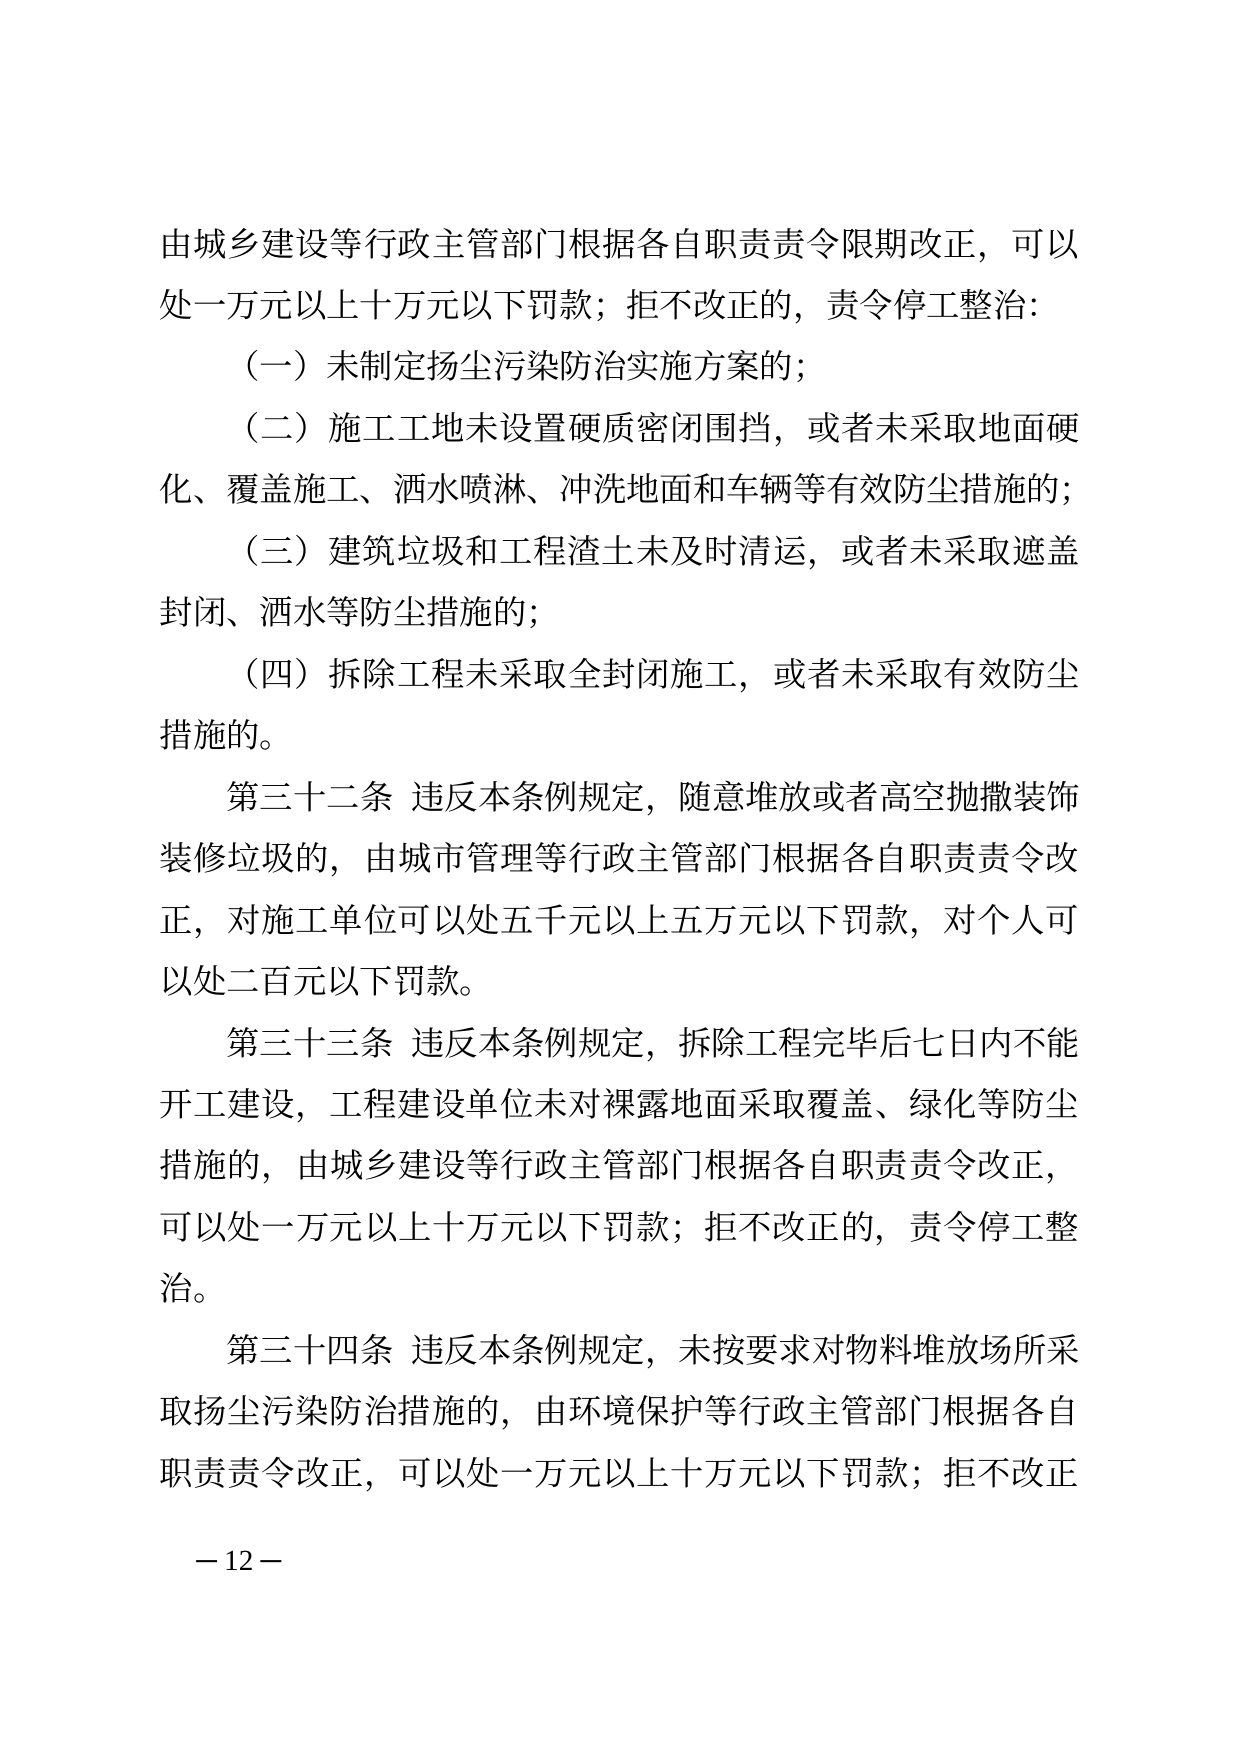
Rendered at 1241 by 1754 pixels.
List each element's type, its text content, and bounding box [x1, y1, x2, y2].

text 第三十二条 违反本条例规定，随意堆放或者高空抛撒装饰装修垃圾的，由城市管理等行政主管部门根据各自职责责令改正，对施工单位可以处五千元以上五万元以下罚款，对个人可以处二百元以下罚款。 [159, 760, 1081, 1006]
text （四）拆除工程未采取全封闭施工，或者未采取有效防尘措施的。 [159, 637, 1081, 760]
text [159, 1313, 1081, 1497]
text （一）未制定扬尘污染防治实施方案的； [159, 330, 1081, 391]
text （二）施工工地未设置硬质密闭围挡，或者未采取地面硬化、覆盖施工、洒水喷淋、冲洗地面和车辆等有效防尘措施的； [159, 391, 1081, 514]
text 第三十三条 违反本条例规定，拆除工程完毕后七日内不能开工建设，工程建设单位未对裸露地面采取覆盖、绿化等防尘措施的，由城乡建设等行政主管部门根据各自职责责令改正，可以处一万元以上十万元以下罚款；拒不改正的，责令停工整治。 [159, 1006, 1081, 1313]
text （三）建筑垃圾和工程渣土未及时清运，或者未采取遮盖、封闭、洒水等防尘措施的； [159, 514, 1081, 637]
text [159, 207, 1081, 330]
